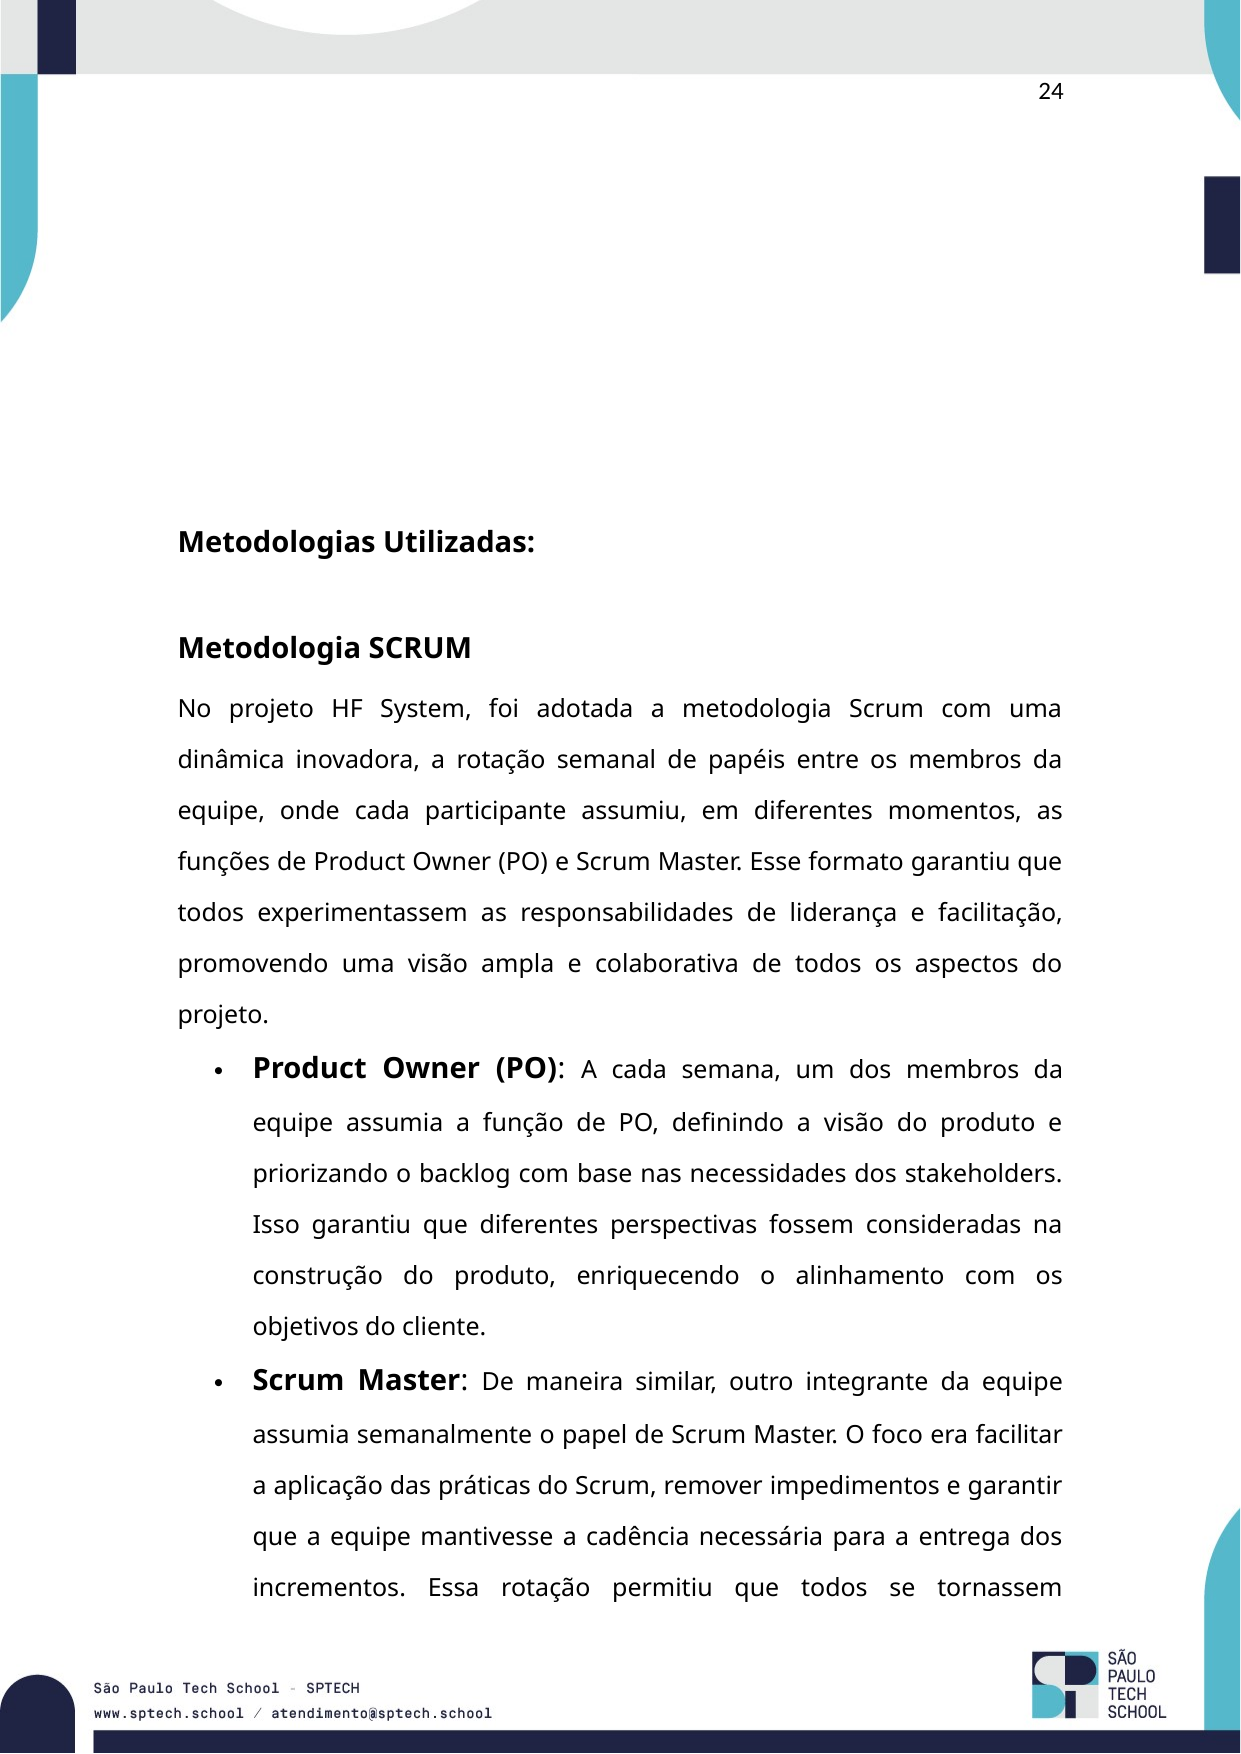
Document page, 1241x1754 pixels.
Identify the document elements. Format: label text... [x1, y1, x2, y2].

list Product Owner (PO): A cada semana, um dos membros da equipe assumia a função de PO, definindo a visão do produto e priorizando o backlog com base nas necessidades dos stakeholders. Isso garantiu que diferentes perspectivas fossem consideradas na construção do produto, enriquecendo o alinhamento com os objetivos do cliente. [215, 1048, 1063, 1343]
picture [0, 0, 1241, 1753]
subtitle Metodologias Utilizadas: [177, 522, 1070, 561]
text No projeto HF System, foi adotada a metodologia Scrum com uma dinâmica inovadora, a rotação semanal de papéis entre os membros da equipe, onde cada participante assumiu, em diferentes momentos, as funções de Product Owner (PO) e Scrum Master. Esse formato garantiu que todos experimentassem as responsabilidades de liderança e facilitação, promovendo uma visão ampla e colaborativa de todos os aspectos do projeto. [177, 690, 1063, 1031]
subtitle Metodologia SCRUM [177, 628, 1070, 667]
